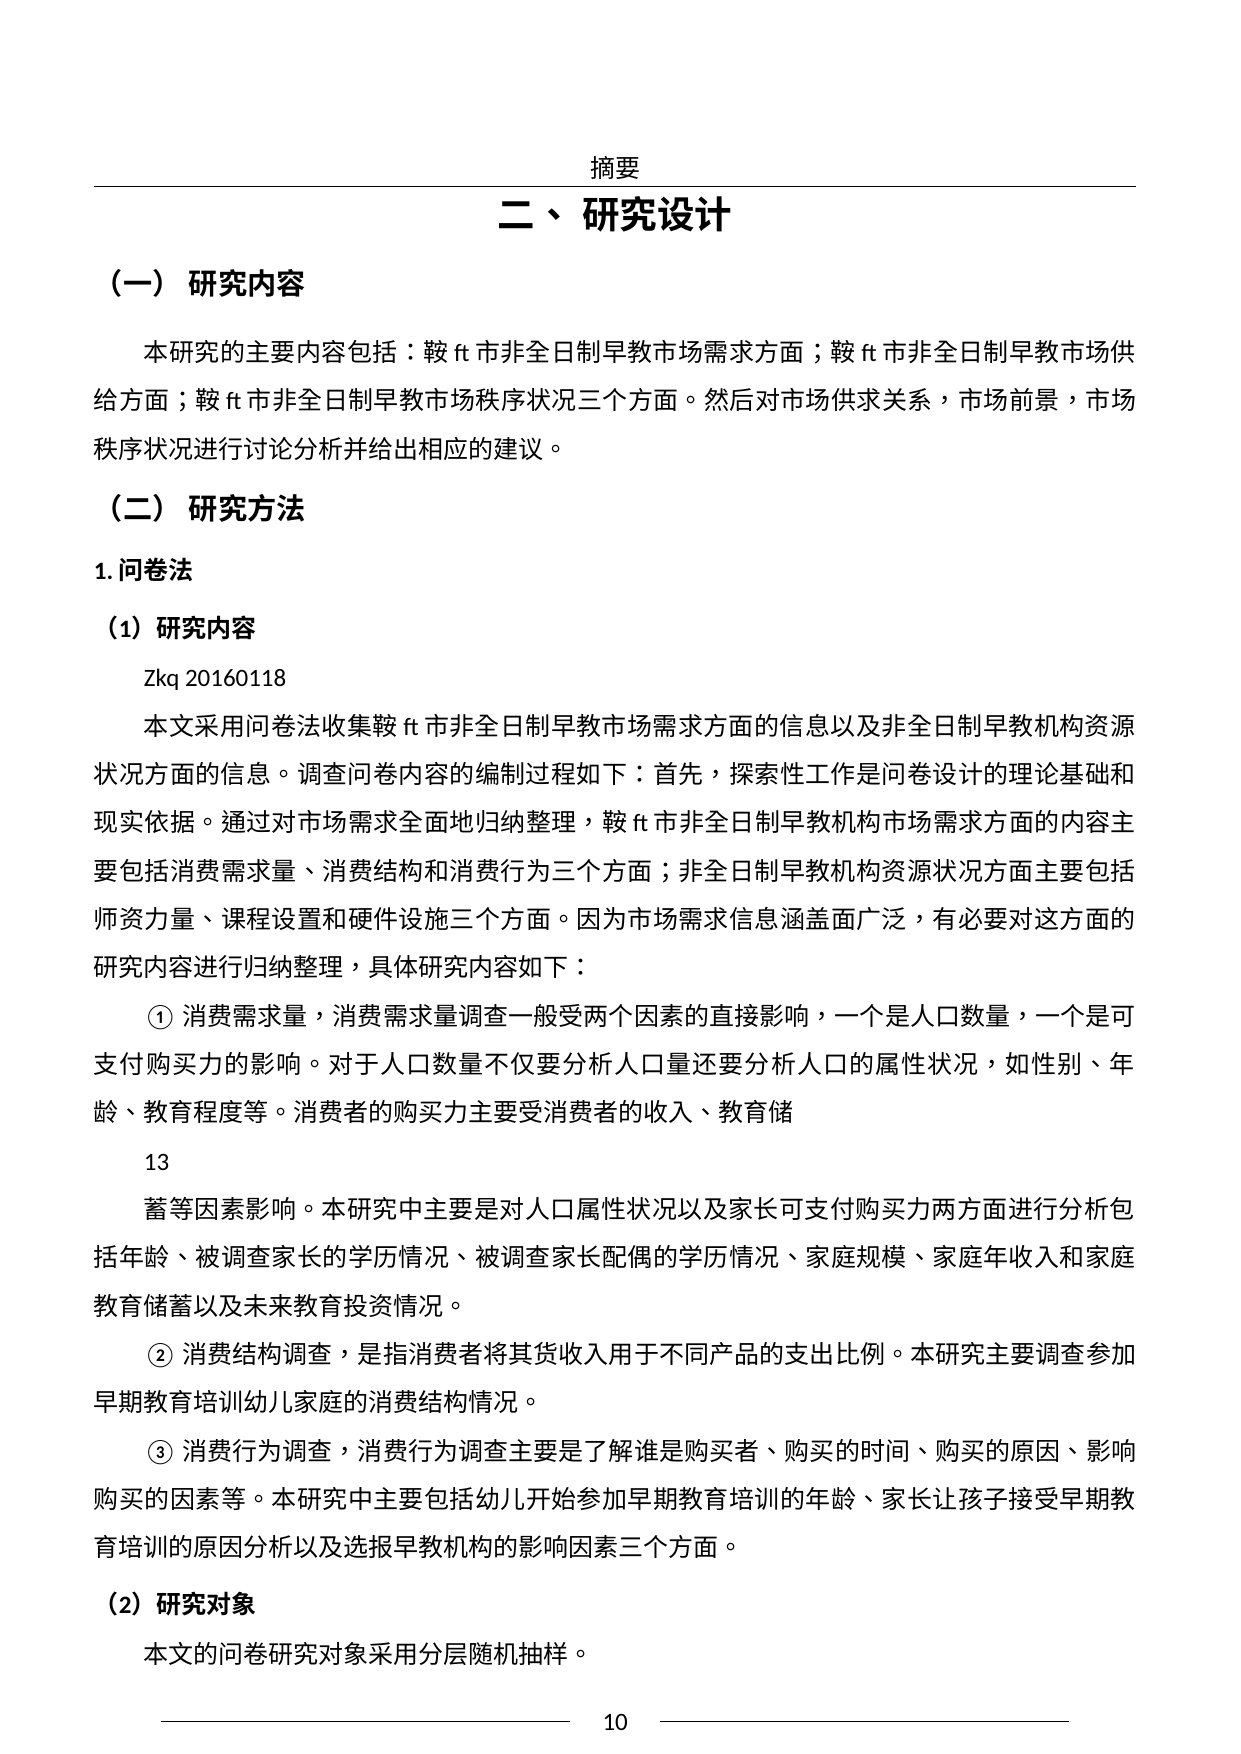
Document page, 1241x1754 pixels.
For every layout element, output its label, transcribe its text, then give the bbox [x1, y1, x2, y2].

text Zkq 20160118 [94, 644, 397, 693]
text 本文的问卷研究对象采用分层随机抽样。 [94, 1621, 1136, 1669]
text ③消费行为调查，消费行为调查主要是了解谁是购买者、购买的时间、购买的原因、影响购买的因素等。本研究中主要包括幼儿开始参加早期教育培训的年龄、家长让孩子接受早期教育培训的原因分析以及选报早教机构的影响因素三个方面。 [94, 1418, 1136, 1563]
text 本研究的主要内容包括：鞍ft市非全日制早教市场需求方面；鞍ft市非全日制早教市场供给方面；鞍ft市非全日制早教市场秩序状况三个方面。然后对市场供求关系，市场前景，市场秩序状况进行讨论分析并给出相应的建议。 [94, 319, 1136, 464]
subtitle （2）研究对象 [94, 1587, 1136, 1621]
text ②消费结构调查，是指消费者将其货收入用于不同产品的支出比例。本研究主要调查参加早期教育培训幼儿家庭的消费结构情况。 [94, 1321, 1136, 1418]
subtitle 二、 研究设计 [94, 187, 1136, 239]
text 蓄等因素影响。本研究中主要是对人口属性状况以及家长可支付购买力两方面进行分析包括年龄、被调查家长的学历情况、被调查家长配偶的学历情况、家庭规模、家庭年收入和家庭教育储蓄以及未来教育投资情况。 [94, 1176, 1136, 1321]
subtitle 1. 问卷法 [94, 552, 397, 586]
subtitle （二） 研究方法 [94, 488, 1136, 528]
text ①消费需求量，消费需求量调查一般受两个因素的直接影响，一个是人口数量，一个是可支付购买力的影响。对于人口数量不仅要分析人口量还要分析人口的属性状况，如性别、年龄、教育程度等。消费者的购买力主要受消费者的收入、教育储 [94, 983, 1136, 1128]
subtitle （1）研究内容 [94, 611, 397, 644]
text 本文采用问卷法收集鞍ft市非全日制早教市场需求方面的信息以及非全日制早教机构资源状况方面的信息。调查问卷内容的编制过程如下：首先，探索性工作是问卷设计的理论基础和现实依据。通过对市场需求全面地归纳整理，鞍ft市非全日制早教机构市场需求方面的内容主要包括消费需求量、消费结构和消费行为三个方面；非全日制早教机构资源状况方面主要包括师资力量、课程设置和硬件设施三个方面。因为市场需求信息涵盖面广泛，有必要对这方面的研究内容进行归纳整理，具体研究内容如下： [94, 693, 1136, 983]
subtitle （一） 研究内容 [94, 263, 1136, 303]
text 13 [94, 1128, 1136, 1176]
